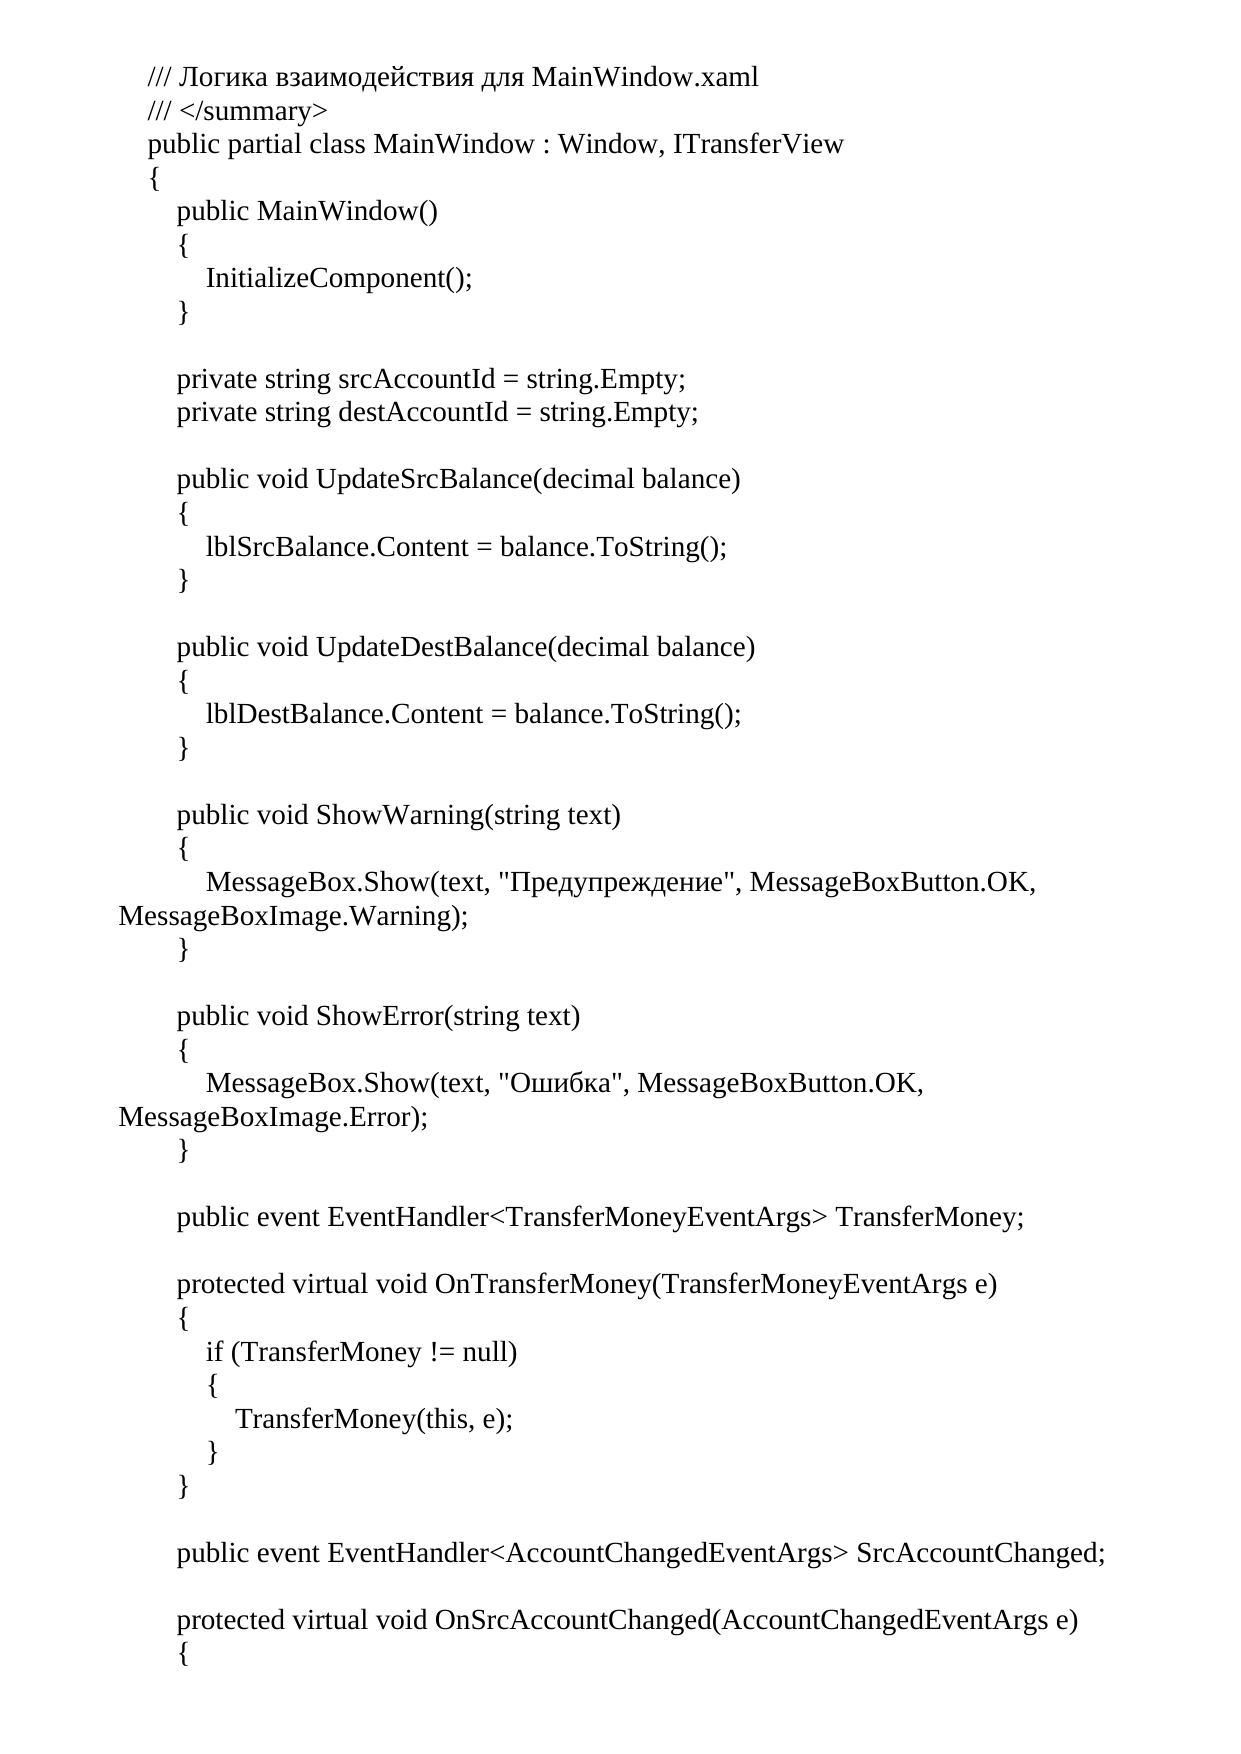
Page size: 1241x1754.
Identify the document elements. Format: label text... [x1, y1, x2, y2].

text { [118, 160, 1181, 193]
text } [118, 1468, 1181, 1501]
text public void UpdateDestBalance(decimal balance) [118, 629, 1181, 663]
text /// Логика взаимодействия для MainWindow.xaml [118, 59, 1181, 93]
text /// </summary> [118, 93, 1181, 126]
text public void UpdateSrcBalance(decimal balance) [118, 462, 1181, 495]
text private string srcAccountId = string.Empty; [118, 361, 1181, 394]
text public MainWindow() [118, 193, 1181, 227]
text { [118, 831, 1181, 864]
text { [118, 1032, 1181, 1065]
text } [118, 730, 1181, 763]
text InitializeComponent(); [118, 260, 1181, 294]
text { [118, 1300, 1181, 1334]
text public partial class MainWindow : Window, ITransferView [118, 126, 1181, 160]
text } [118, 562, 1181, 596]
text protected virtual void OnTransferMoney(TransferMoneyEventArgs e) [118, 1267, 1181, 1300]
text { [118, 227, 1181, 260]
text private string destAccountId = string.Empty; [118, 394, 1181, 428]
text { [118, 1636, 1181, 1669]
text { [118, 1367, 1181, 1401]
text } [118, 931, 1181, 965]
text MessageBox.Show(text, "Ошибка", MessageBoxButton.OK, MessageBoxImage.Error); [118, 1065, 1181, 1132]
text } [118, 294, 1181, 327]
text public void ShowError(string text) [118, 998, 1181, 1032]
text TransferMoney(this, e); [118, 1401, 1181, 1434]
text MessageBox.Show(text, "Предупреждение", MessageBoxButton.OK, MessageBoxImage.Warning); [118, 864, 1181, 931]
text public void ShowWarning(string text) [118, 797, 1181, 831]
text lblDestBalance.Content = balance.ToString(); [118, 696, 1181, 730]
text { [118, 495, 1181, 529]
text } [118, 1434, 1181, 1468]
text lblSrcBalance.Content = balance.ToString(); [118, 529, 1181, 562]
text protected virtual void OnSrcAccountChanged(AccountChangedEventArgs e) [118, 1602, 1181, 1636]
text } [118, 1132, 1181, 1166]
text public event EventHandler<TransferMoneyEventArgs> TransferMoney; [118, 1199, 1181, 1233]
text public event EventHandler<AccountChangedEventArgs> SrcAccountChanged; [118, 1535, 1181, 1568]
text { [118, 663, 1181, 696]
text if (TransferMoney != null) [118, 1334, 1181, 1367]
